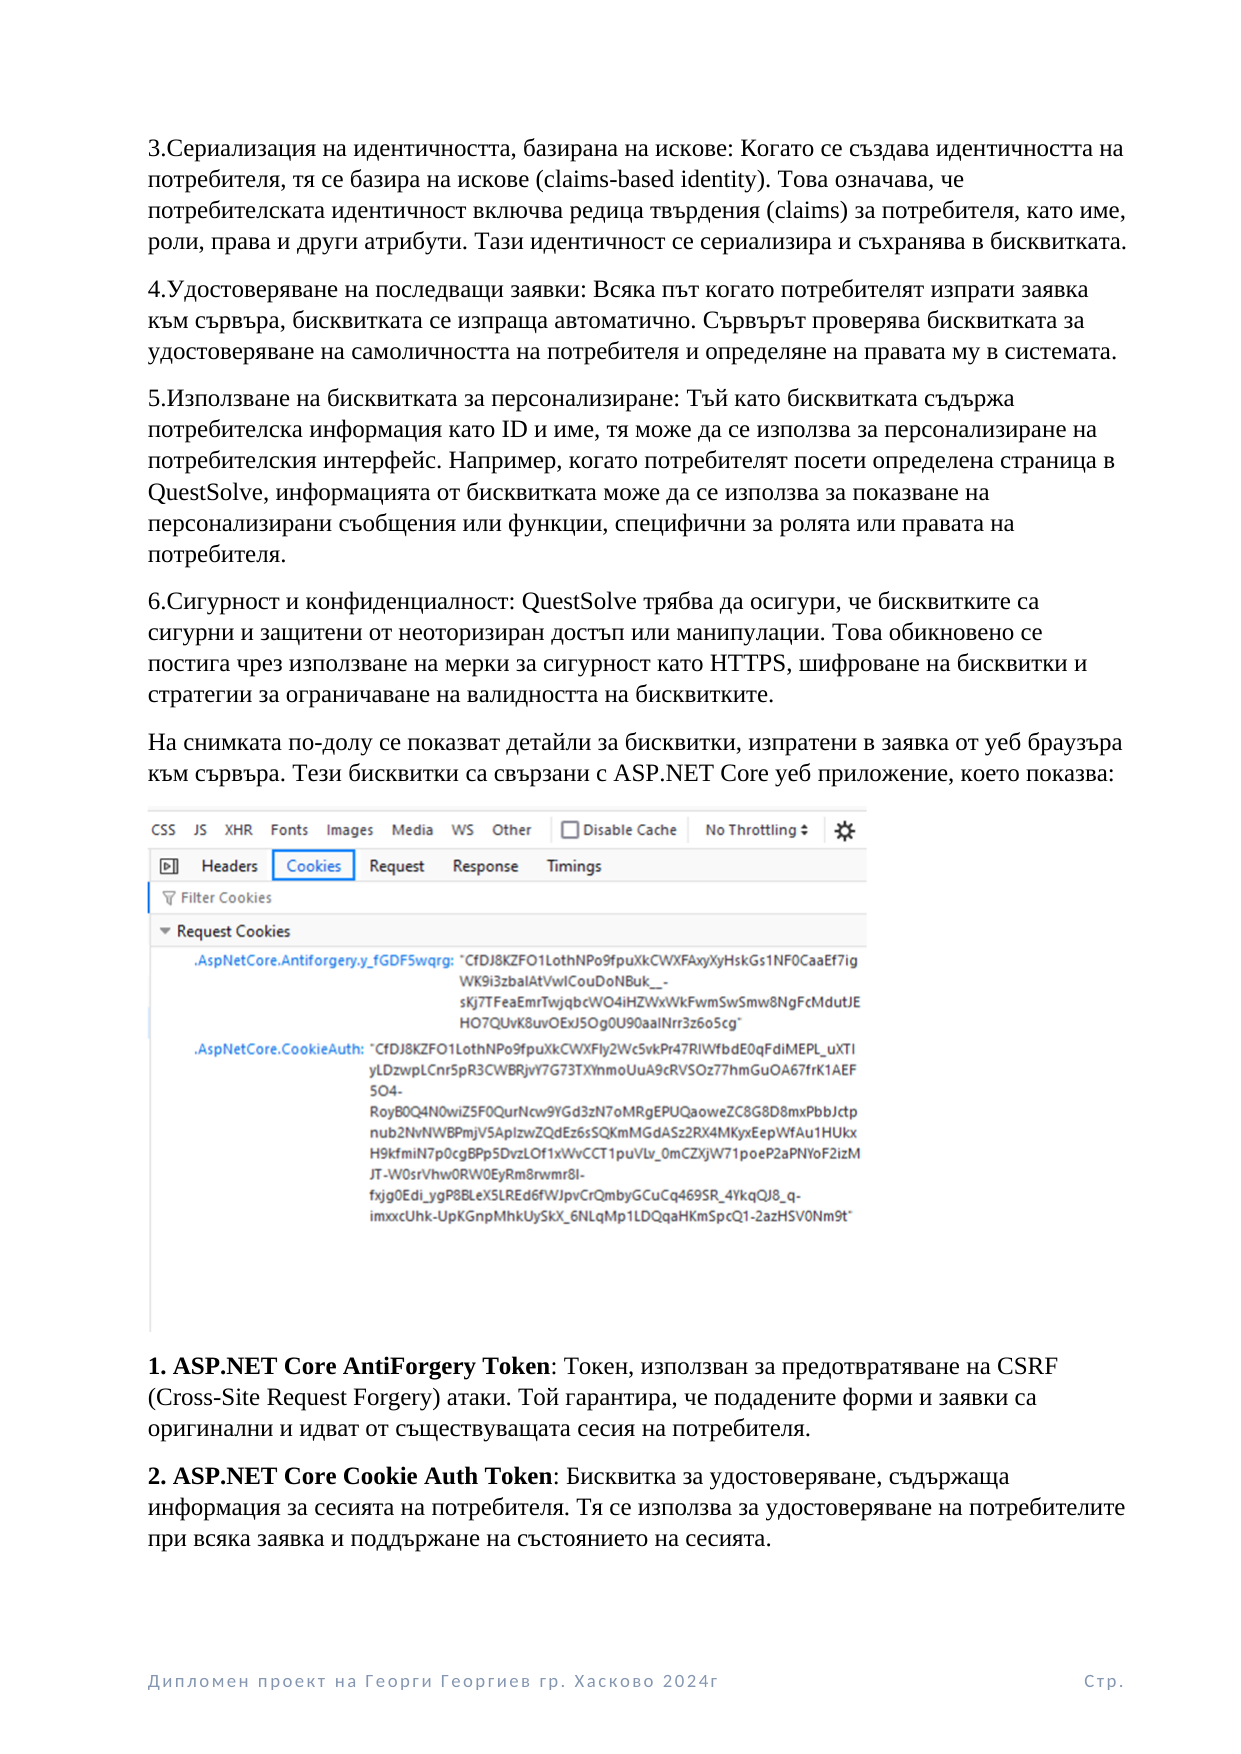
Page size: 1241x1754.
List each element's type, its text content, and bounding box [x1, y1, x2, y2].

picture [147, 806, 867, 1332]
text 3.Сериализация на идентичността, базирана на искове: Когато се създава идентичността на потребителя, тя се базира на искове (claims-based identity). Това означава, че потребителската идентичност включва редица твърдения (claims) за потребителя, като име, роли, права и други атрибути. Тази идентичност се сериализира и съхранява в бисквитката. [148, 133, 1132, 255]
text 1. ASP.NET Core AntiForgery Token: Токен, използван за предотвратяване на CSRF (Cross-Site Request Forgery) атаки. Той гарантира, че подадените форми и заявки са оригинални и идват от съществуващата сесия на потребителя. [148, 1351, 1132, 1442]
text 5.Използване на бисквитката за персонализиране: Тъй като бисквитката съдържа потребителска информация като ID и име, тя може да се използва за персонализиране на потребителския интерфейс. Например, когато потребителят посети определена страница в QuestSolve, информацията от бисквитката може да се използва за показване на персонализирани съобщения или функции, специфични за ролята или правата на потребителя. [148, 383, 1132, 567]
text 2. ASP.NET Core Cookie Auth Token: Бисквитка за удостоверяване, съдържаща информация за сесията на потребителя. Тя се използва за удостоверяване на потребителите при всяка заявка и поддържане на състоянието на сесията. [148, 1461, 1132, 1552]
text 4.Удостоверяване на последващи заявки: Всяка път когато потребителят изпрати заявка към сървъра, бисквитката се изпраща автоматично. Сървърът проверява бисквитката за удостоверяване на самоличността на потребителя и определяне на правата му в системата. [148, 274, 1132, 364]
text 6.Сигурност и конфиденциалност: QuestSolve трябва да осигури, че бисквитките са сигурни и защитени от неоторизиран достъп или манипулации. Това обикновено се постига чрез използване на мерки за сигурност като HTTPS, шифроване на бисквитки и стратегии за ограничаване на валидността на бисквитките. [148, 586, 1132, 708]
text На снимката по-долу се показват детайли за бисквитки, изпратени в заявка от уеб браузъра към сървъра. Тези бисквитки са свързани с ASP.NET Core уеб приложение, което показва: [148, 727, 1132, 787]
